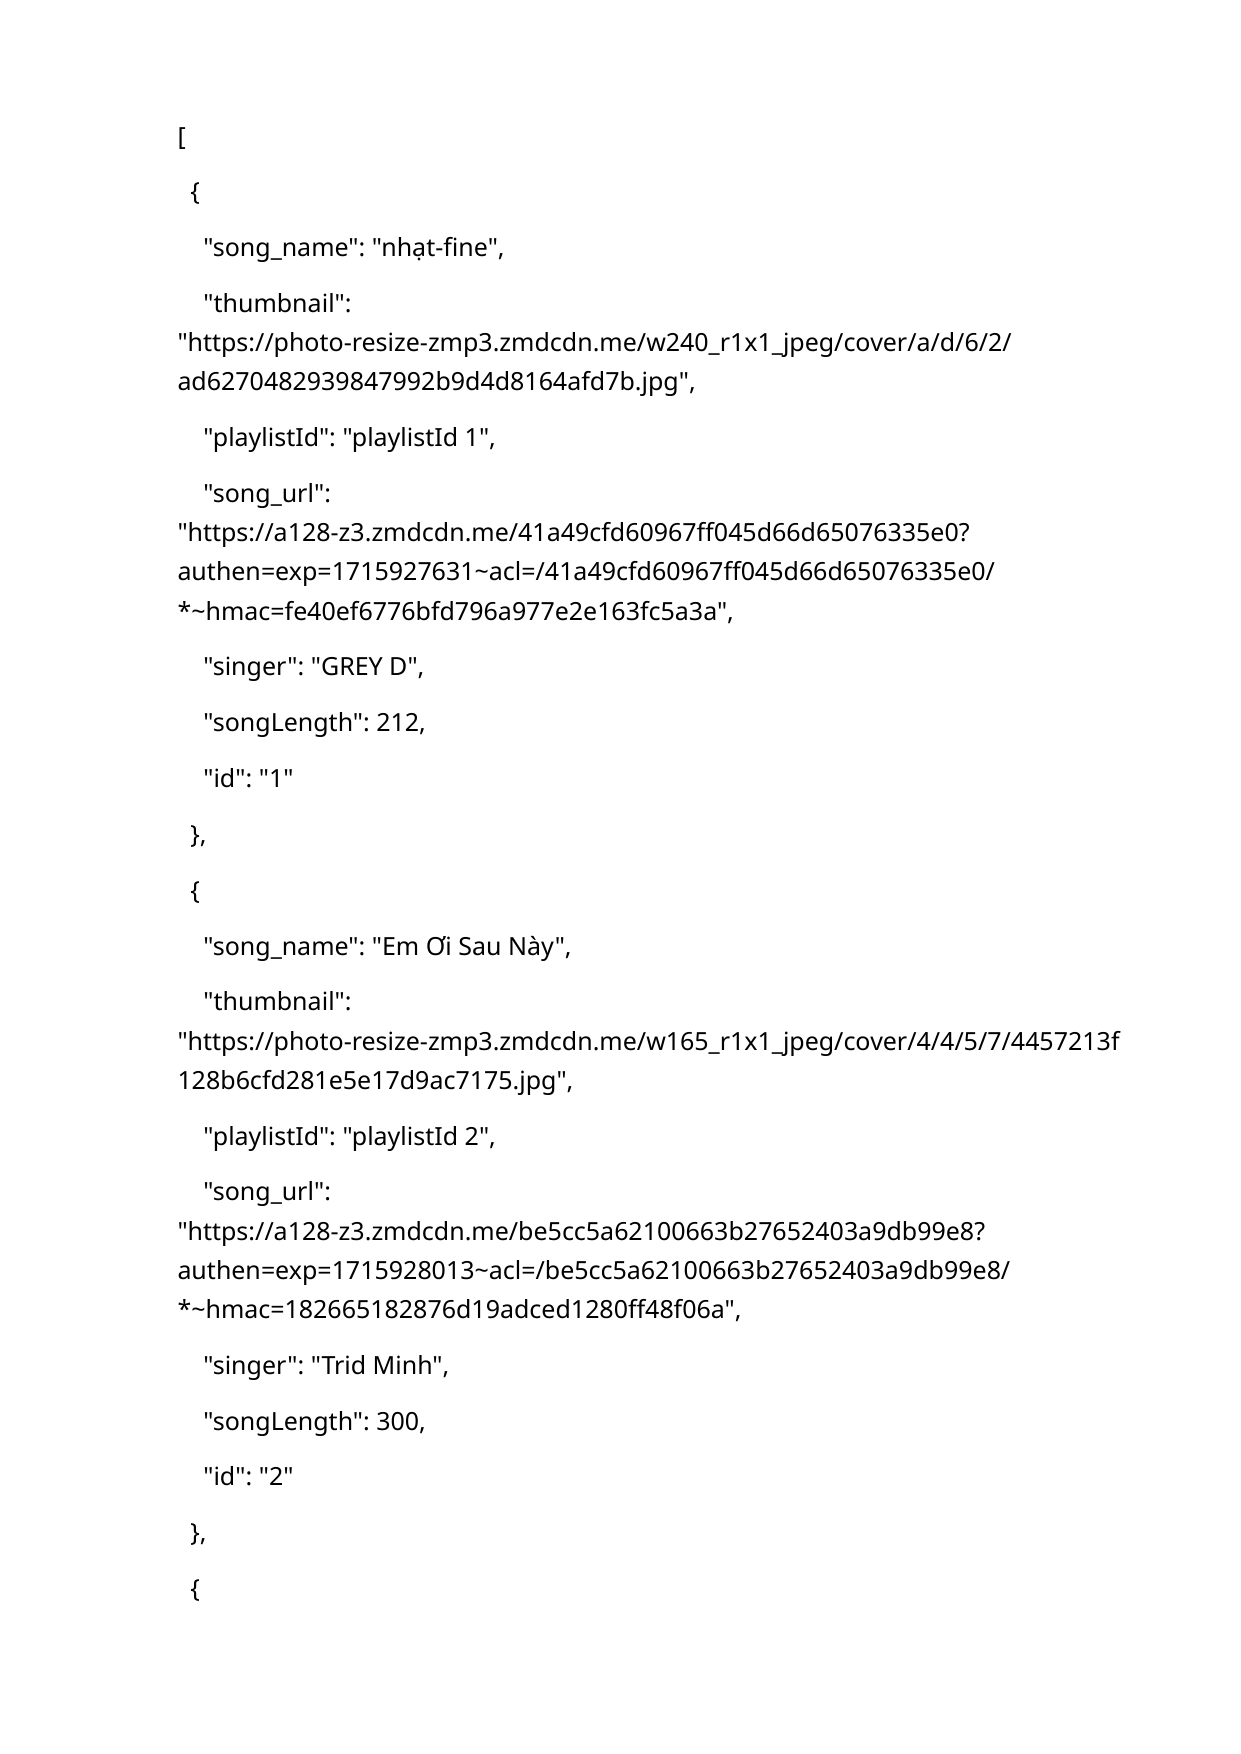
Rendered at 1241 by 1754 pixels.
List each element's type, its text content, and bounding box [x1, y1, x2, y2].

text { [177, 174, 1122, 208]
text "thumbnail": "https://photo-resize-zmp3.zmdcdn.me/w240_r1x1_jpeg/cover/a/d/6/2/ad6270482939847992b9d4d8164afd7b.jpg", [177, 286, 1122, 398]
text "song_name": "nhạt-fine", [177, 230, 1122, 264]
text [ [177, 118, 1122, 152]
text "playlistId": "playlistId 1", [177, 420, 1122, 454]
text "songLength": 212, [177, 705, 1122, 739]
text { [177, 1571, 1122, 1605]
text }, [177, 816, 1122, 851]
text "song_url": "https://a128-z3.zmdcdn.me/41a49cfd60967ff045d66d65076335e0?authen=exp=1715927631~acl=/41a49cfd60967ff045d66d65076335e0/*~hmac=fe40ef6776bfd796a977e2e163fc5a3a", [177, 476, 1122, 627]
text "id": "1" [177, 761, 1122, 795]
text "singer": "GREY D", [177, 649, 1122, 683]
text "songLength": 300, [177, 1403, 1122, 1437]
text "id": "2" [177, 1459, 1122, 1493]
text "song_url": "https://a128-z3.zmdcdn.me/be5cc5a62100663b27652403a9db99e8?authen=exp=1715928013~acl=/be5cc5a62100663b27652403a9db99e8/*~hmac=182665182876d19adced1280ff48f06a", [177, 1174, 1122, 1326]
text "thumbnail": "https://photo-resize-zmp3.zmdcdn.me/w165_r1x1_jpeg/cover/4/4/5/7/4457213f128b6cfd281e5e17d9ac7175.jpg", [177, 984, 1122, 1096]
text }, [177, 1515, 1122, 1549]
text "song_name": "Em Ơi Sau Này", [177, 928, 1122, 962]
text "playlistId": "playlistId 2", [177, 1118, 1122, 1152]
text "singer": "Trid Minh", [177, 1347, 1122, 1381]
text { [177, 872, 1122, 906]
